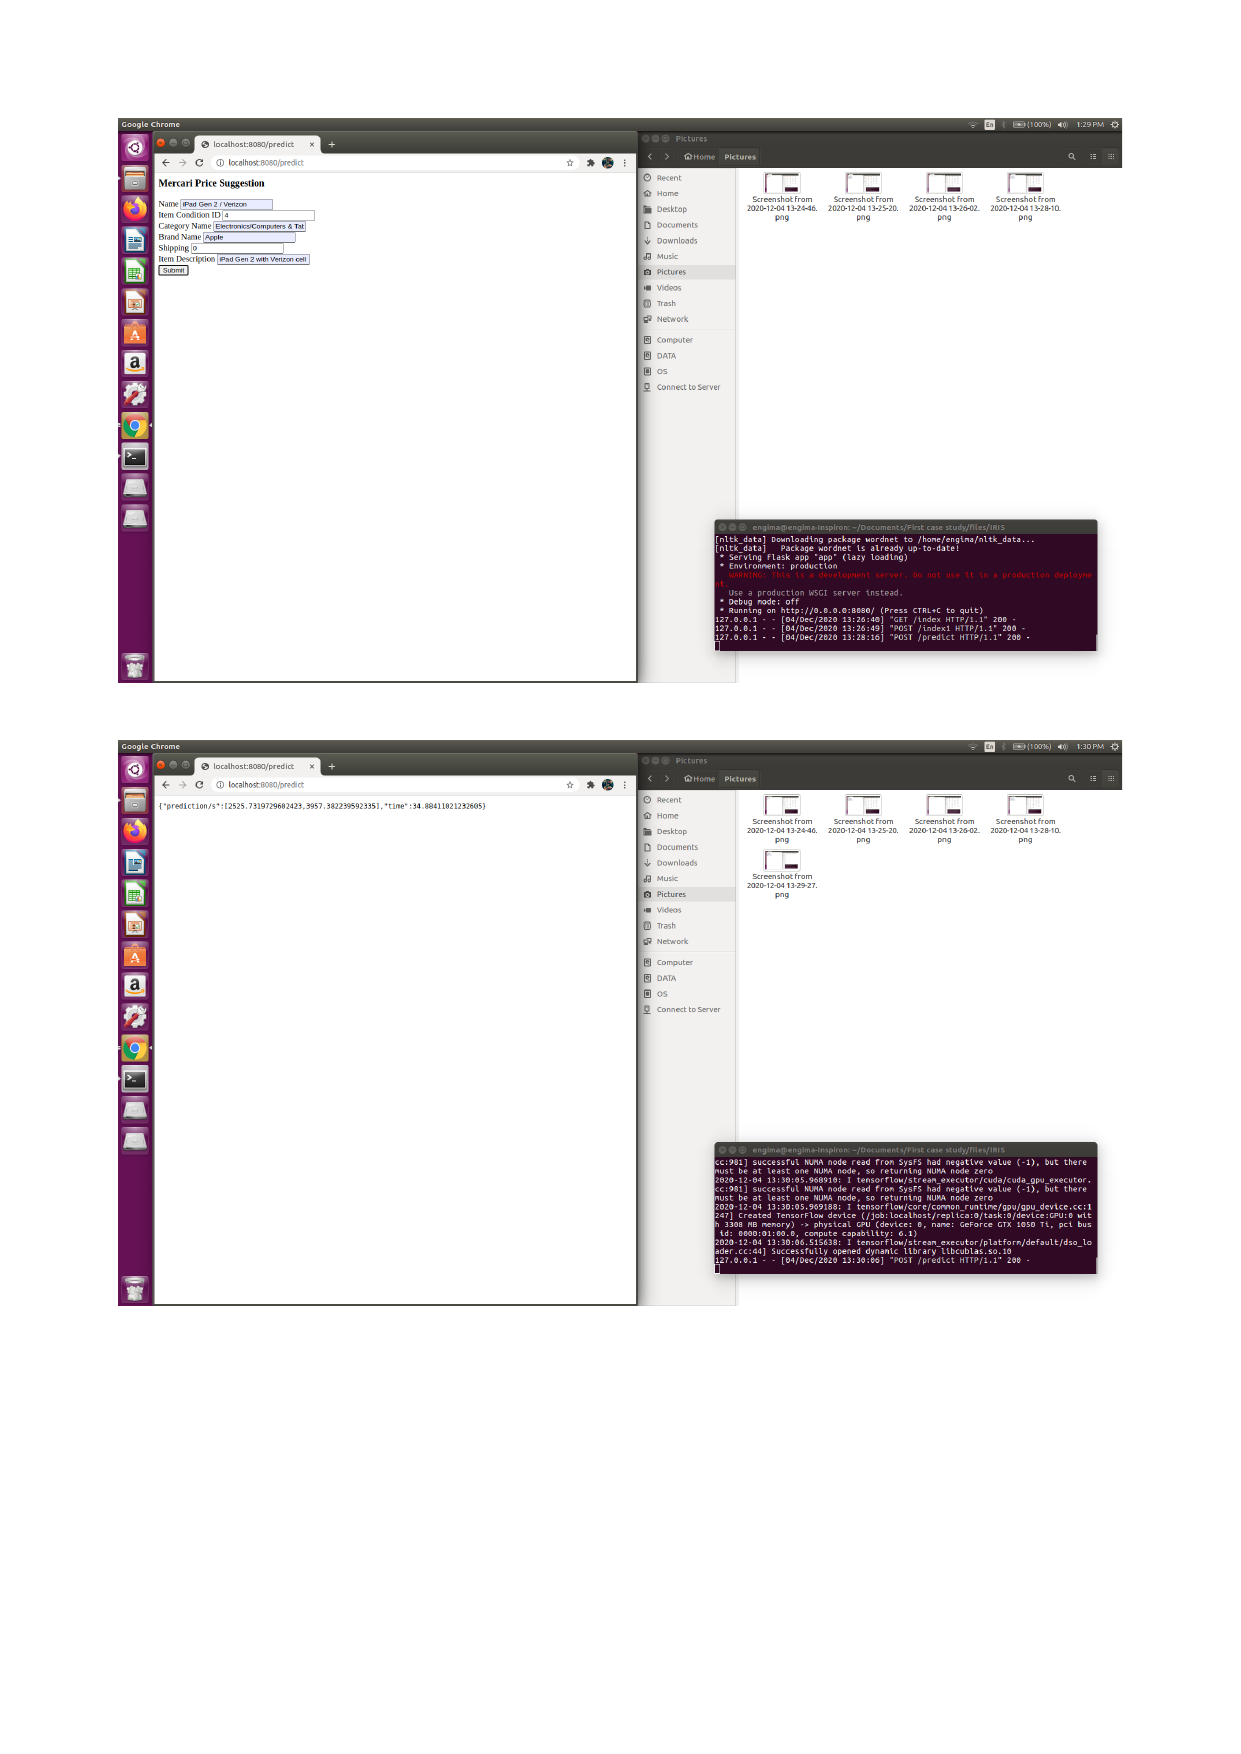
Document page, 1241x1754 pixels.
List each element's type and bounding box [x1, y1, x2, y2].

picture [118, 118, 1123, 683]
picture [118, 740, 1123, 1306]
